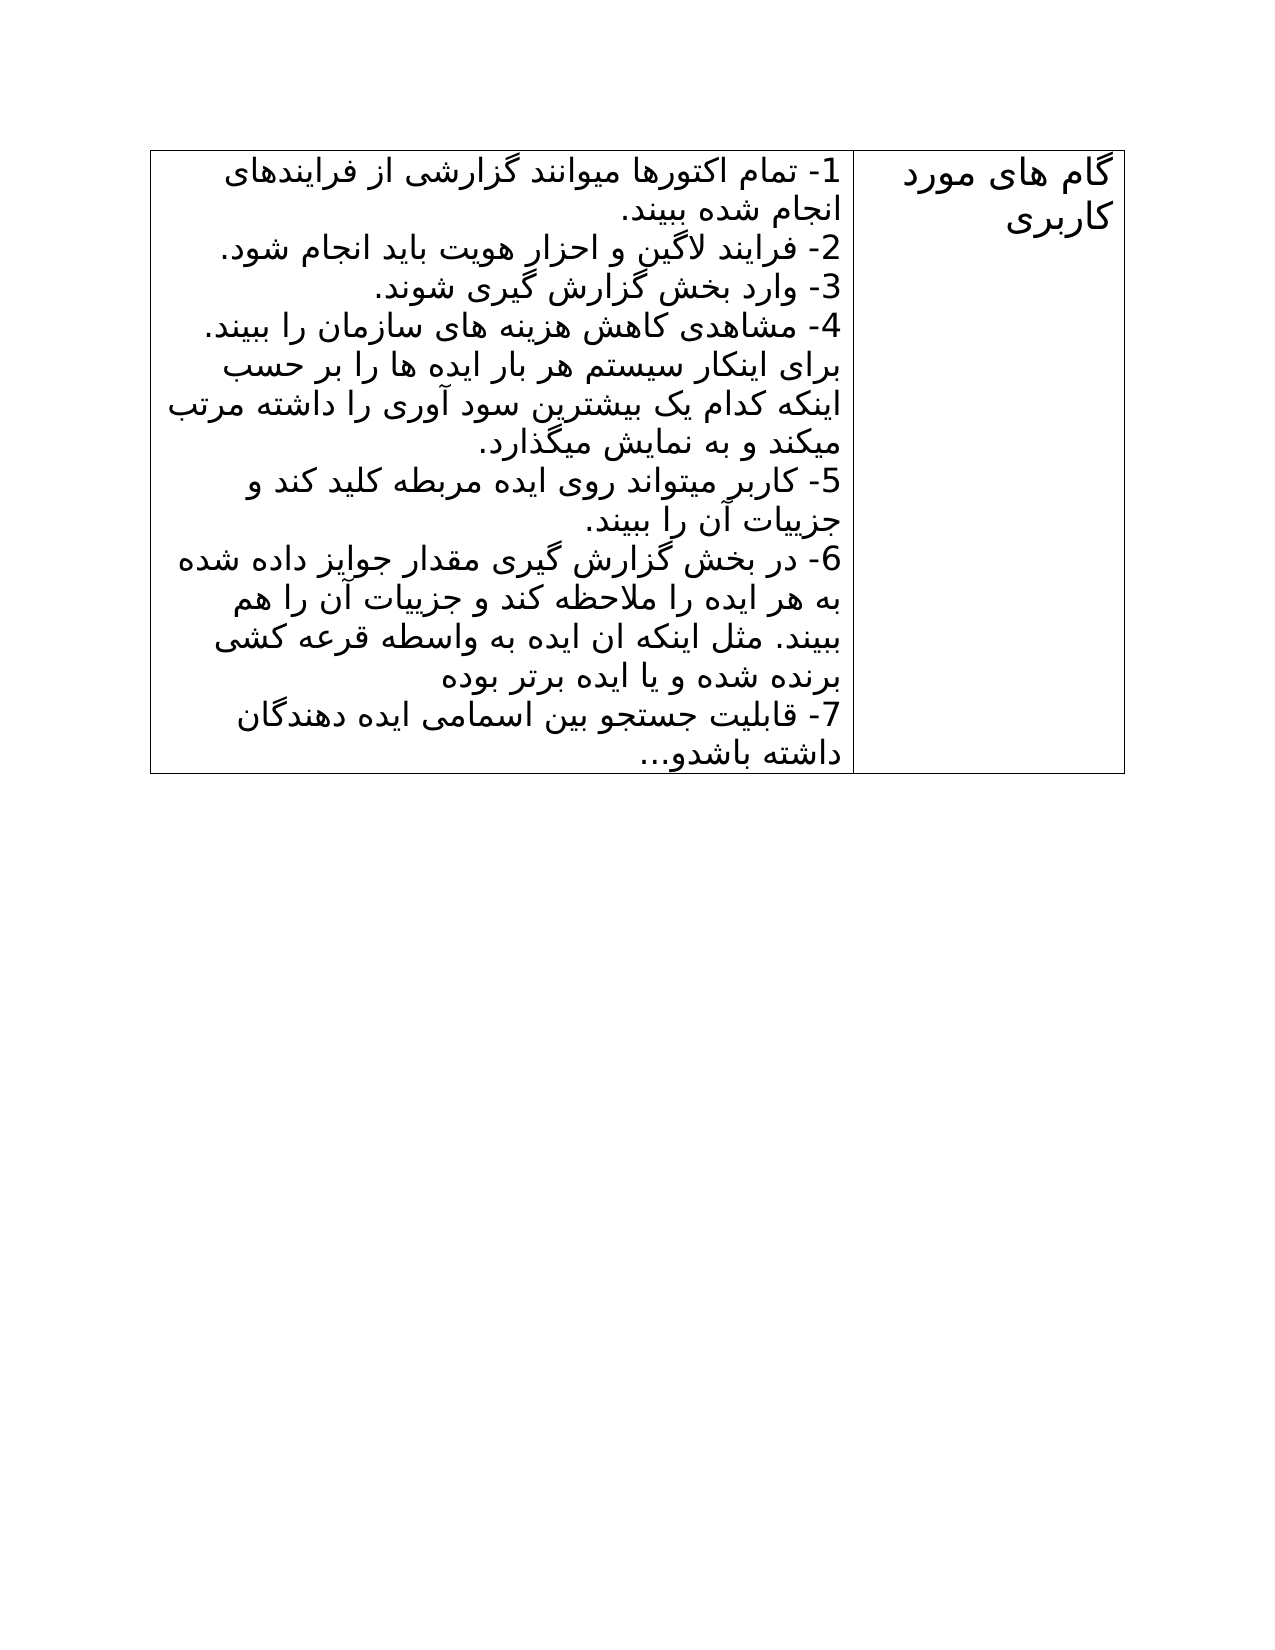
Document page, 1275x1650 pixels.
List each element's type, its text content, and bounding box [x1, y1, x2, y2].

table_cell گام های مورد کاربری [854, 151, 1124, 773]
table_cell 1- تمام اکتورها میوانند گزارشی از فرایندهای انجام شده ببیند. 2- فرایند لاگین و احزار هویت باید انجام شود. 3- وارد بخش گزارش گیری شوند. 4- مشاهدی کاهش هزینه های سازمان را ببیند. برای اینکار سیستم هر بار ایده ها را بر حسب اینکه کدام یک بیشترین سود آوری را داشته مرتب میکند و به نمایش میگذارد. 5- کاربر میتواند روی ایده مربطه کلید کند و جزییات آن را ببیند. 6- در بخش گزارش گیری مقدار جوایز داده شده به هر ایده را ملاحظه کند و جزییات آن را هم ببیند. مثل اینکه ان ایده به واسطه قرعه کشی برنده شده و یا ایده برتر بوده 7- قابلیت جستجو بین اسمامی ایده دهندگان داشته باشدو... [151, 151, 853, 773]
